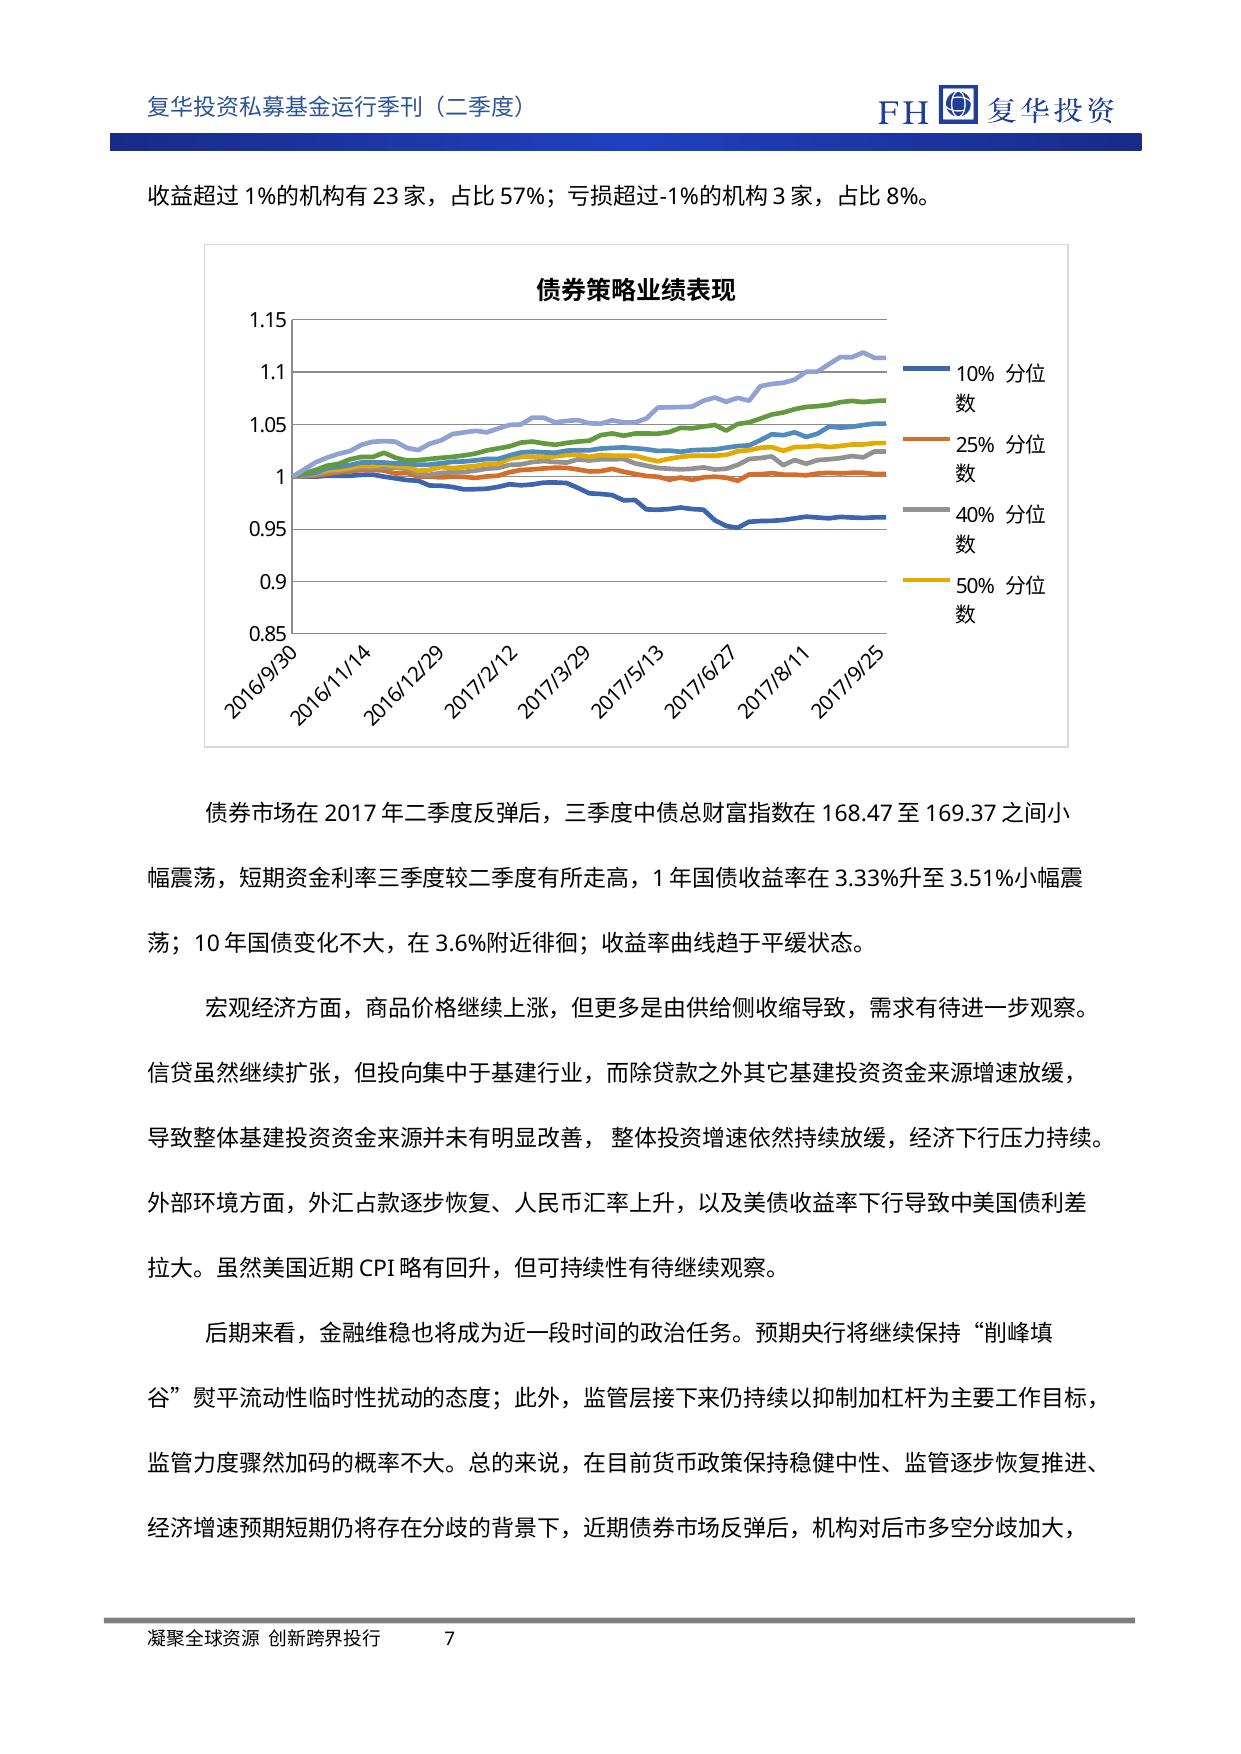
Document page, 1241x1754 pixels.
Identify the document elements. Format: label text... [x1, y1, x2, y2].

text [148, 1298, 1092, 1558]
text 债券市场在2017年二季度反弹后，三季度中债总财富指数在168.47至169.37之间小幅震荡，短期资金利率三季度较二季度有所走高，1年国债收益率在3.33%升至3.51%小幅震荡；10年国债变化不大，在3.6%附近徘徊；收益率曲线趋于平缓状态。 [148, 778, 1092, 973]
picture [878, 85, 1115, 124]
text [148, 162, 1092, 227]
text 宏观经济方面，商品价格继续上涨，但更多是由供给侧收缩导致，需求有待进一步观察。信贷虽然继续扩张，但投向集中于基建行业，而除贷款之外其它基建投资资金来源增速放缓，导致整体基建投资资金来源并未有明显改善， 整体投资增速依然持续放缓，经济下行压力持续。外部环境方面，外汇占款逐步恢复、人民币汇率上升，以及美债收益率下行导致中美国债利差拉大。虽然美国近期CPI略有回升，但可持续性有待继续观察。 [148, 973, 1092, 1298]
